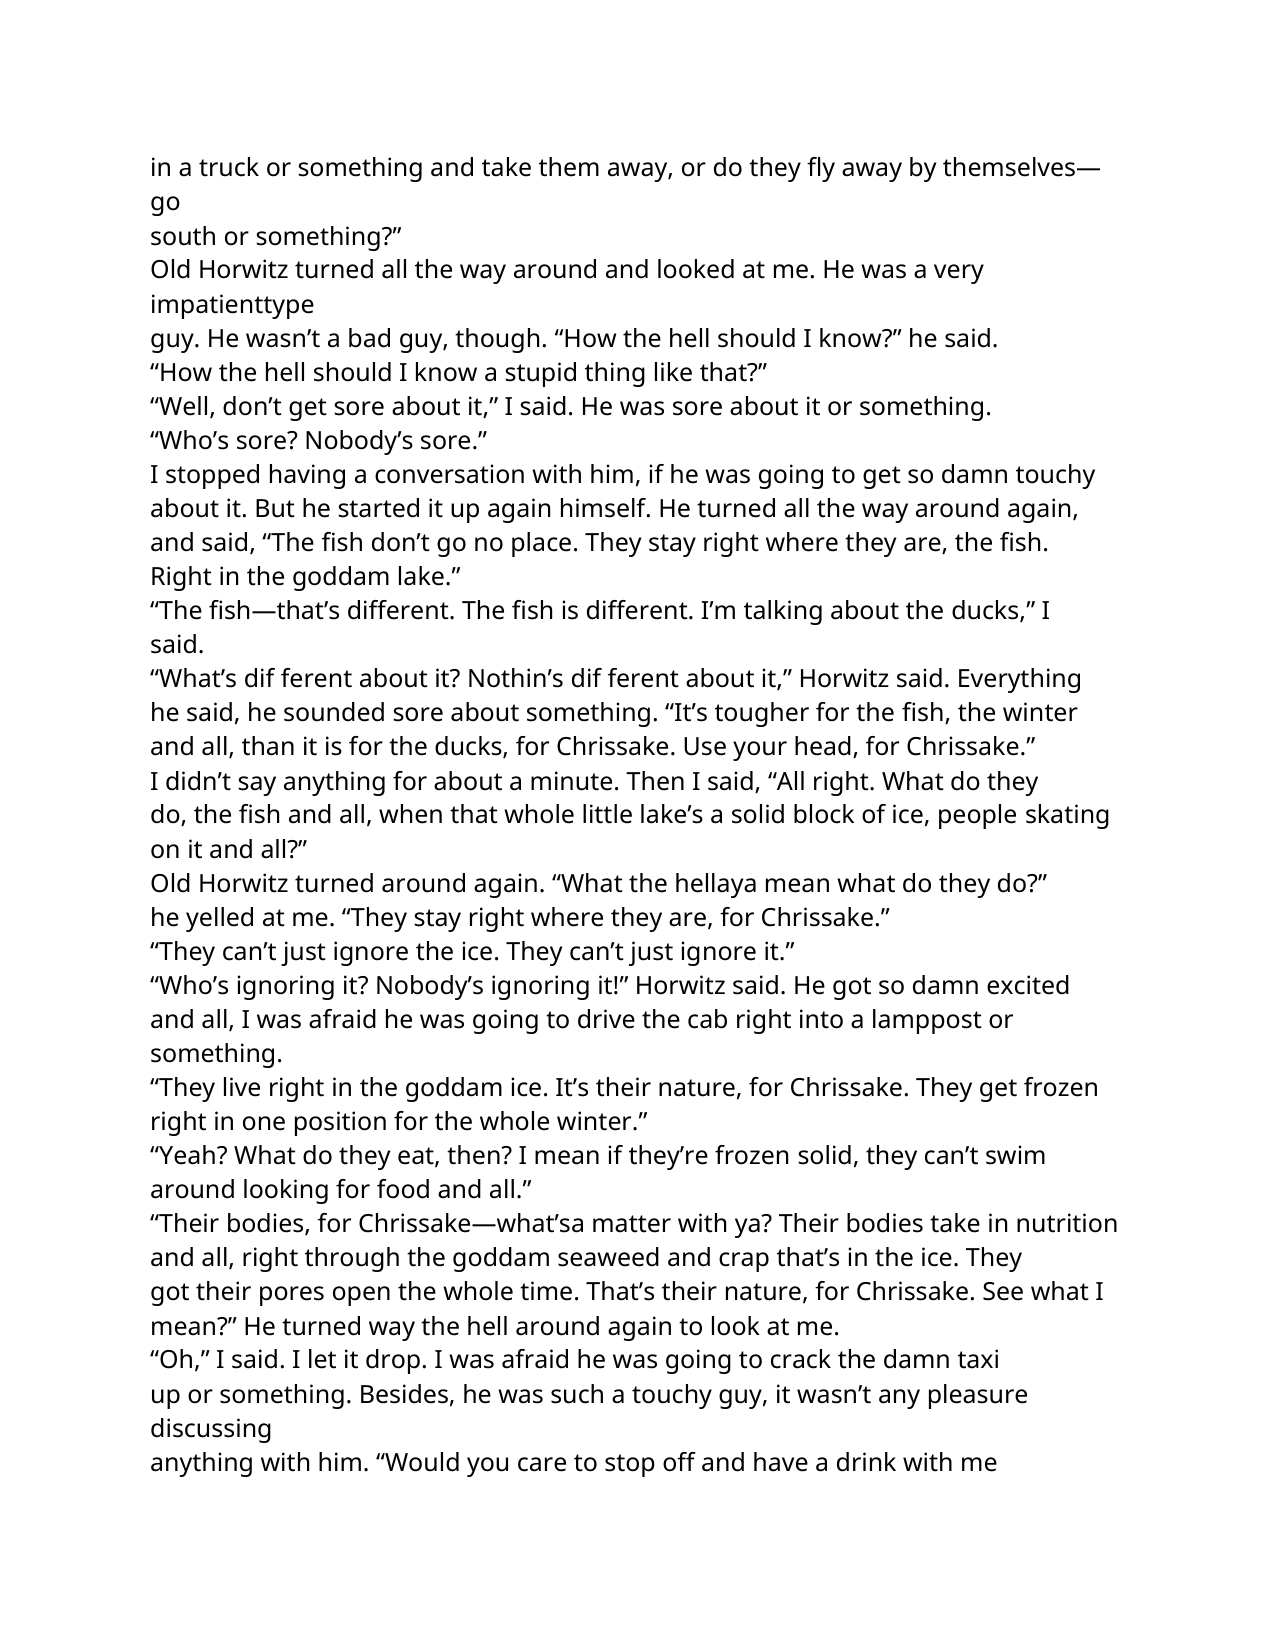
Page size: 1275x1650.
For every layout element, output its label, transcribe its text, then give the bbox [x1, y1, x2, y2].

text and all, I was afraid he was going to drive the cab right into a lamppost or something. [150, 1002, 1125, 1070]
text and all, right through the goddam seaweed and crap that’s in the ice. They [150, 1240, 1125, 1274]
text got their pores open the whole time. That’s their nature, for Chrissake. See what I [150, 1274, 1125, 1308]
text anything with him. “Would you care to stop off and have a drink with me [150, 1444, 1125, 1478]
text about it. But he started it up again himself. He turned all the way around again, [150, 491, 1125, 525]
text “They live right in the goddam ice. It’s their nature, for Chrissake. They get frozen [150, 1070, 1125, 1104]
text Old Horwitz turned around again. “What the hellaya mean what do they do?” [150, 865, 1125, 899]
text south or something?” [150, 218, 1125, 252]
text “Oh,” I said. I let it drop. I was afraid he was going to crack the damn taxi [150, 1342, 1125, 1376]
text “Who’s sore? Nobody’s sore.” [150, 422, 1125, 457]
text Right in the goddam lake.” [150, 559, 1125, 593]
text guy. He wasn’t a bad guy, though. “How the hell should I know?” he said. [150, 320, 1125, 354]
text said. [150, 627, 1125, 661]
text I stopped having a conversation with him, if he was going to get so damn touchy [150, 457, 1125, 491]
text mean?” He turned way the hell around again to look at me. [150, 1308, 1125, 1342]
text “Yeah? What do they eat, then? I mean if they’re frozen solid, they can’t swim [150, 1138, 1125, 1172]
text “Well, don’t get sore about it,” I said. He was sore about it or something. [150, 388, 1125, 422]
text I didn’t say anything for about a minute. Then I said, “All right. What do they [150, 763, 1125, 797]
text and said, “The fish don’t go no place. They stay right where they are, the fish. [150, 525, 1125, 559]
text right in one position for the whole winter.” [150, 1104, 1125, 1138]
text in a truck or something and take them away, or do they fly away by themselves—go [150, 150, 1125, 218]
text up or something. Besides, he was such a touchy guy, it wasn’t any pleasure discussing [150, 1376, 1125, 1444]
text Old Horwitz turned all the way around and looked at me. He was a very impatienttype [150, 252, 1125, 320]
text on it and all?” [150, 831, 1125, 865]
text around looking for food and all.” [150, 1172, 1125, 1206]
text and all, than it is for the ducks, for Chrissake. Use your head, for Chrissake.” [150, 729, 1125, 763]
text “They can’t just ignore the ice. They can’t just ignore it.” [150, 933, 1125, 967]
text “Who’s ignoring it? Nobody’s ignoring it!” Horwitz said. He got so damn excited [150, 967, 1125, 1002]
text do, the fish and all, when that whole little lake’s a solid block of ice, people skating [150, 797, 1125, 831]
text he said, he sounded sore about something. “It’s tougher for the fish, the winter [150, 695, 1125, 729]
text he yelled at me. “They stay right where they are, for Chrissake.” [150, 899, 1125, 933]
text “Their bodies, for Chrissake—what’sa matter with ya? Their bodies take in nutrition [150, 1206, 1125, 1240]
text “The fish—that’s different. The fish is different. I’m talking about the ducks,” I [150, 593, 1125, 627]
text “How the hell should I know a stupid thing like that?” [150, 354, 1125, 388]
text “What’s dif ferent about it? Nothin’s dif ferent about it,” Horwitz said. Everything [150, 661, 1125, 695]
